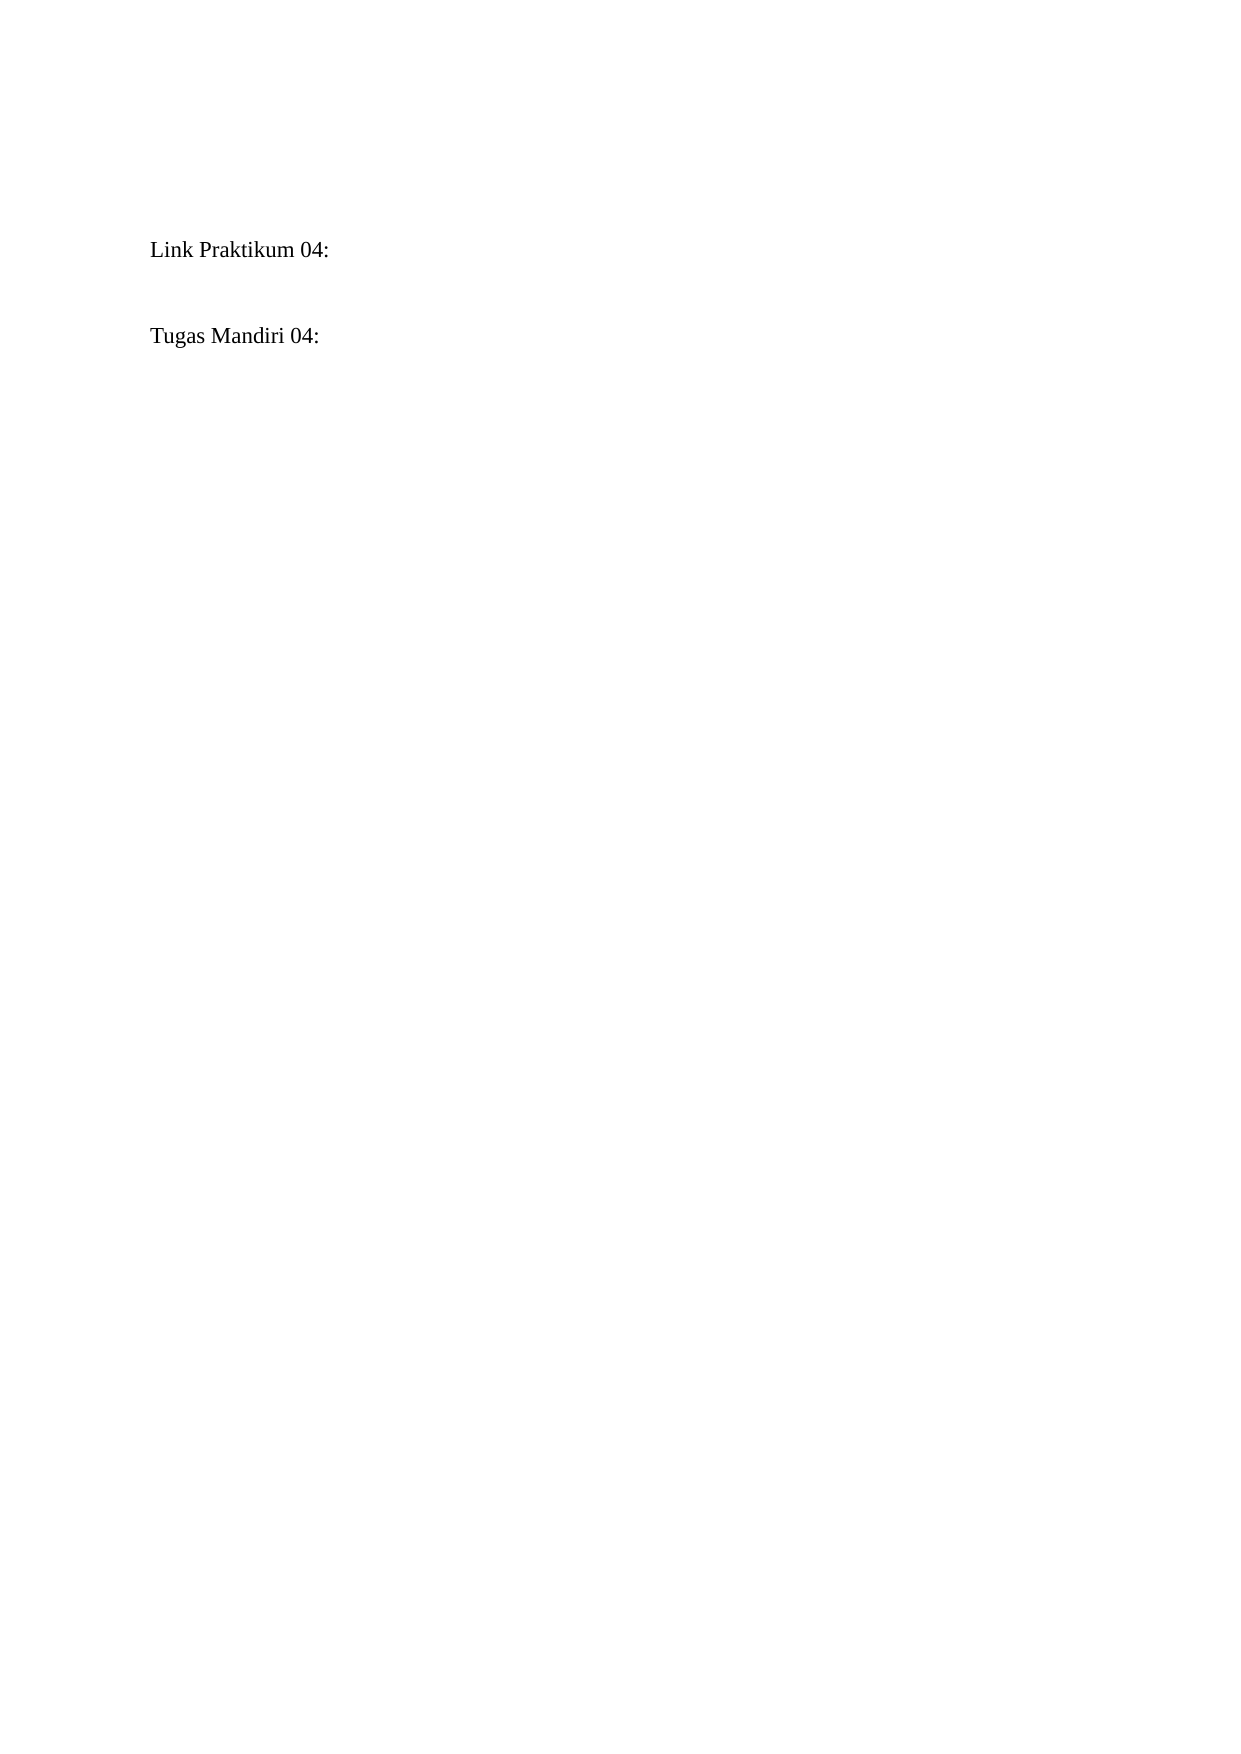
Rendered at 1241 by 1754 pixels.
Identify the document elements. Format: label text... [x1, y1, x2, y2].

list Tugas Mandiri 04: [150, 323, 1090, 349]
list Link Praktikum 04: [150, 236, 1090, 263]
